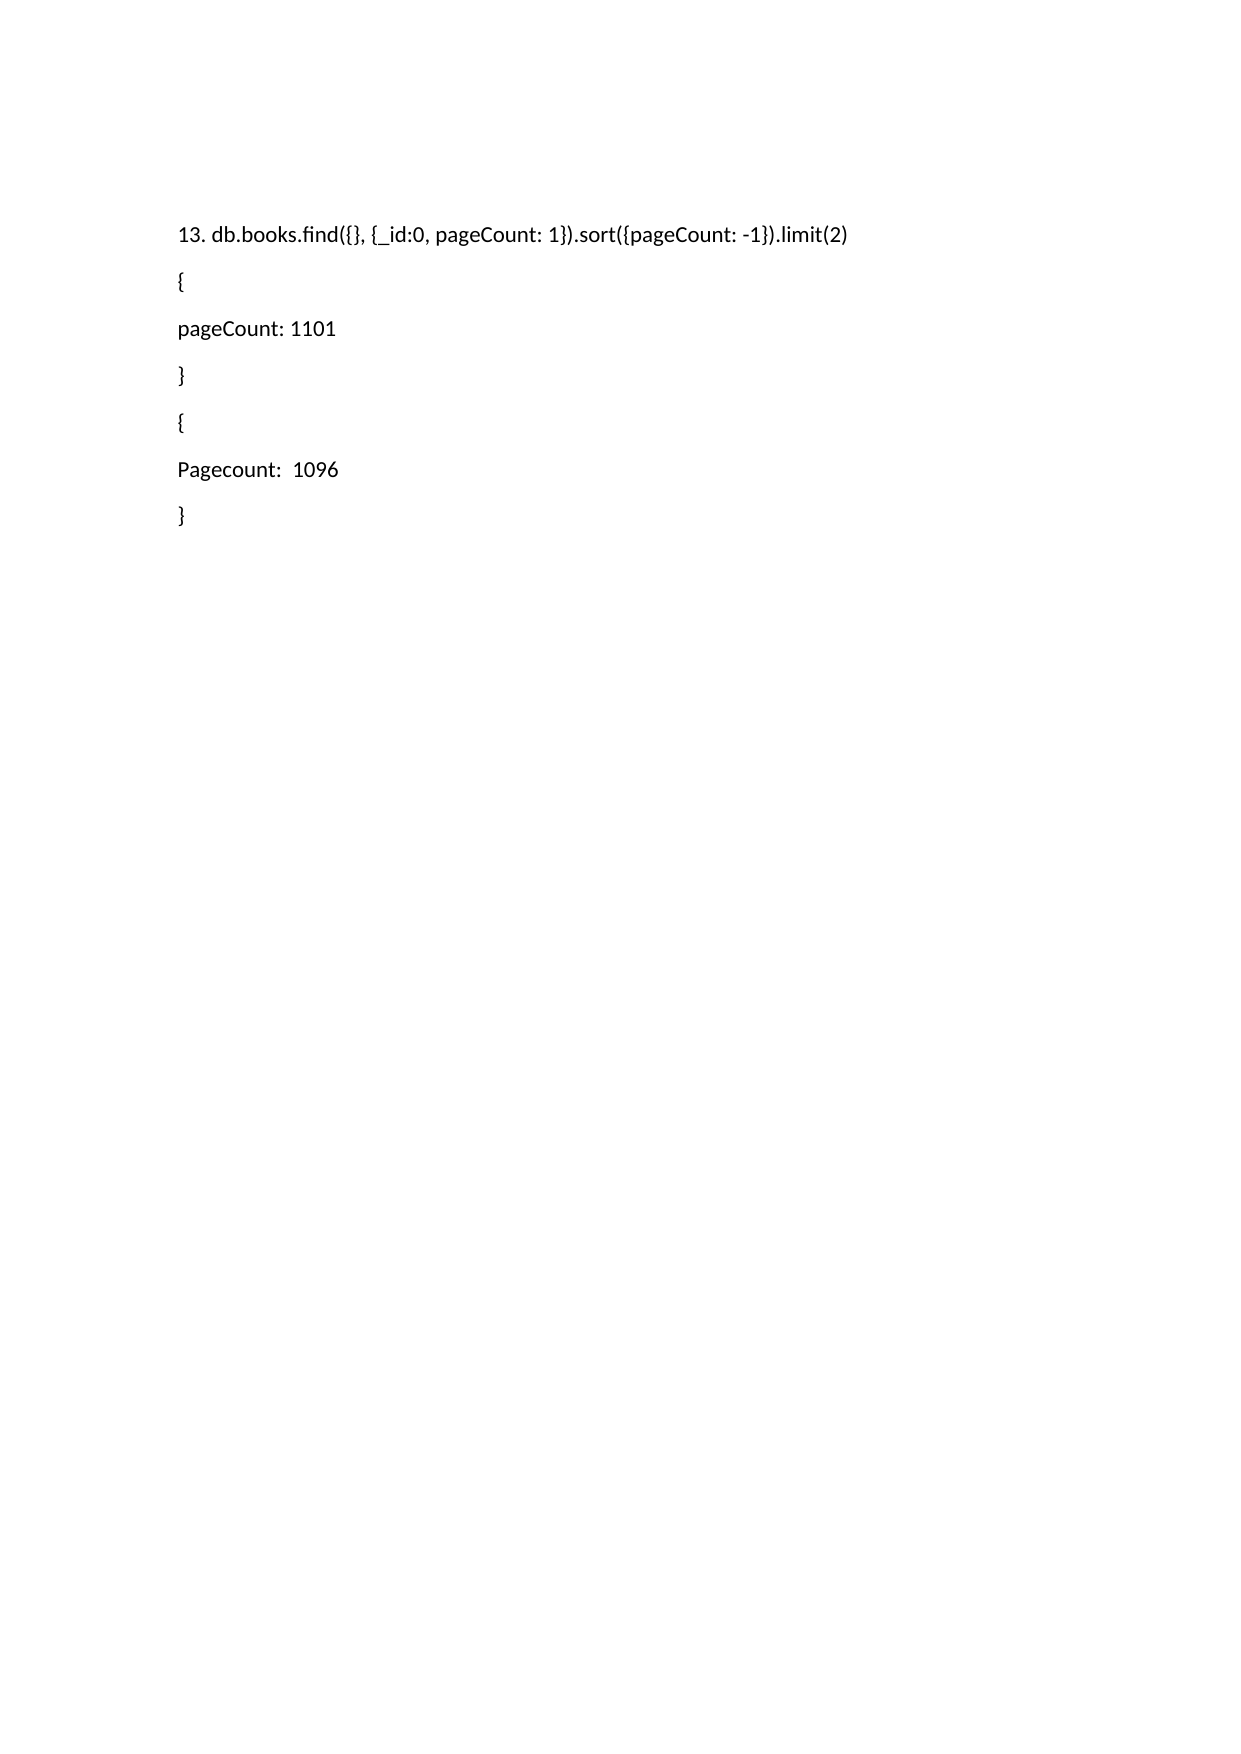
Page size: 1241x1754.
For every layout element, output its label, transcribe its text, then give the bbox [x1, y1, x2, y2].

text { [177, 408, 1063, 436]
text Pagecount: 1096 [177, 455, 1063, 483]
text } [177, 502, 1063, 529]
text } [177, 361, 1063, 389]
text pageCount: 1101 [177, 314, 1063, 342]
text 13. db.books.find({}, {_id:0, pageCount: 1}).sort({pageCount: -1}).limit(2) [177, 220, 1063, 248]
text { [177, 267, 1063, 295]
